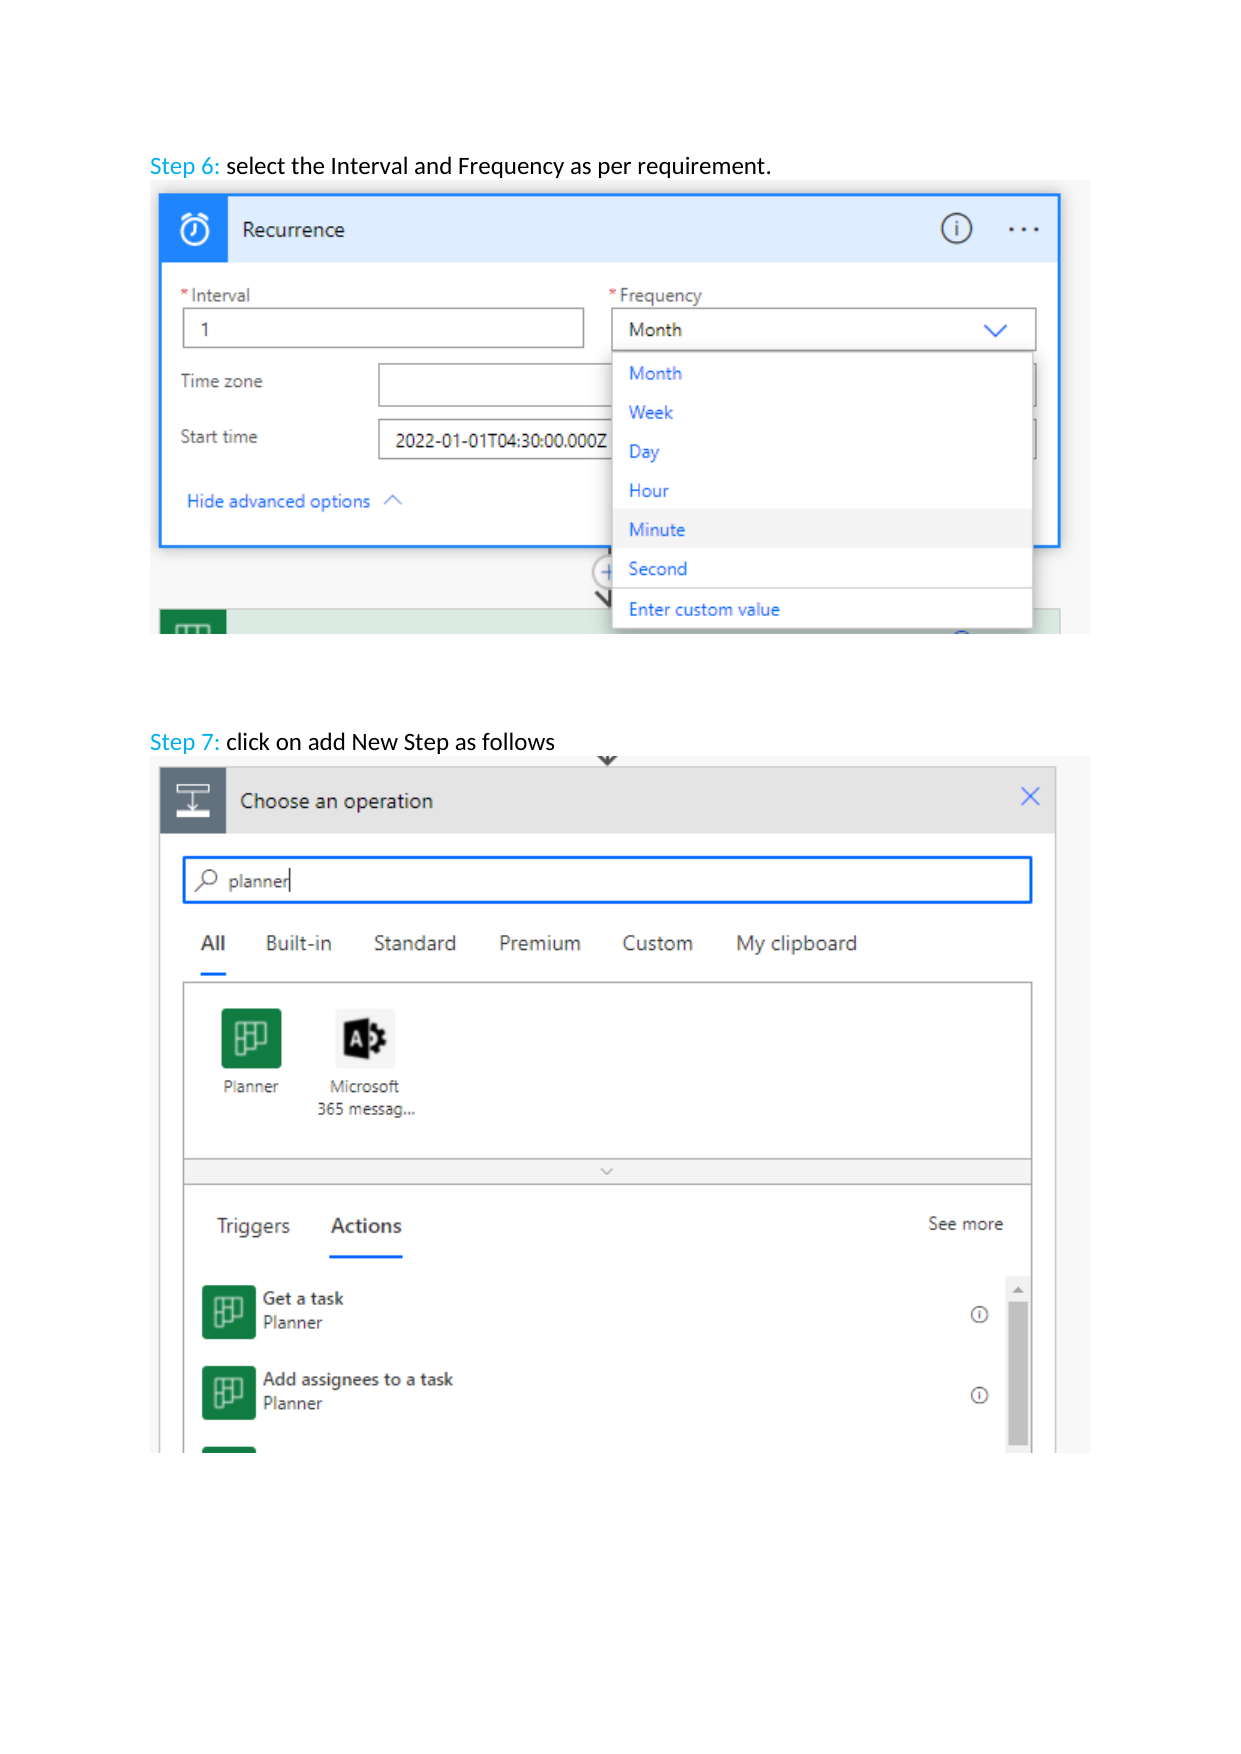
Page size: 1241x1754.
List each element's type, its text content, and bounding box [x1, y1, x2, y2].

picture [150, 756, 1091, 1453]
text Step 7: click on add New Step as follows [150, 726, 1090, 756]
text Step 6: select the Interval and Frequency as per requirement. [150, 150, 1090, 180]
picture [150, 180, 1091, 634]
